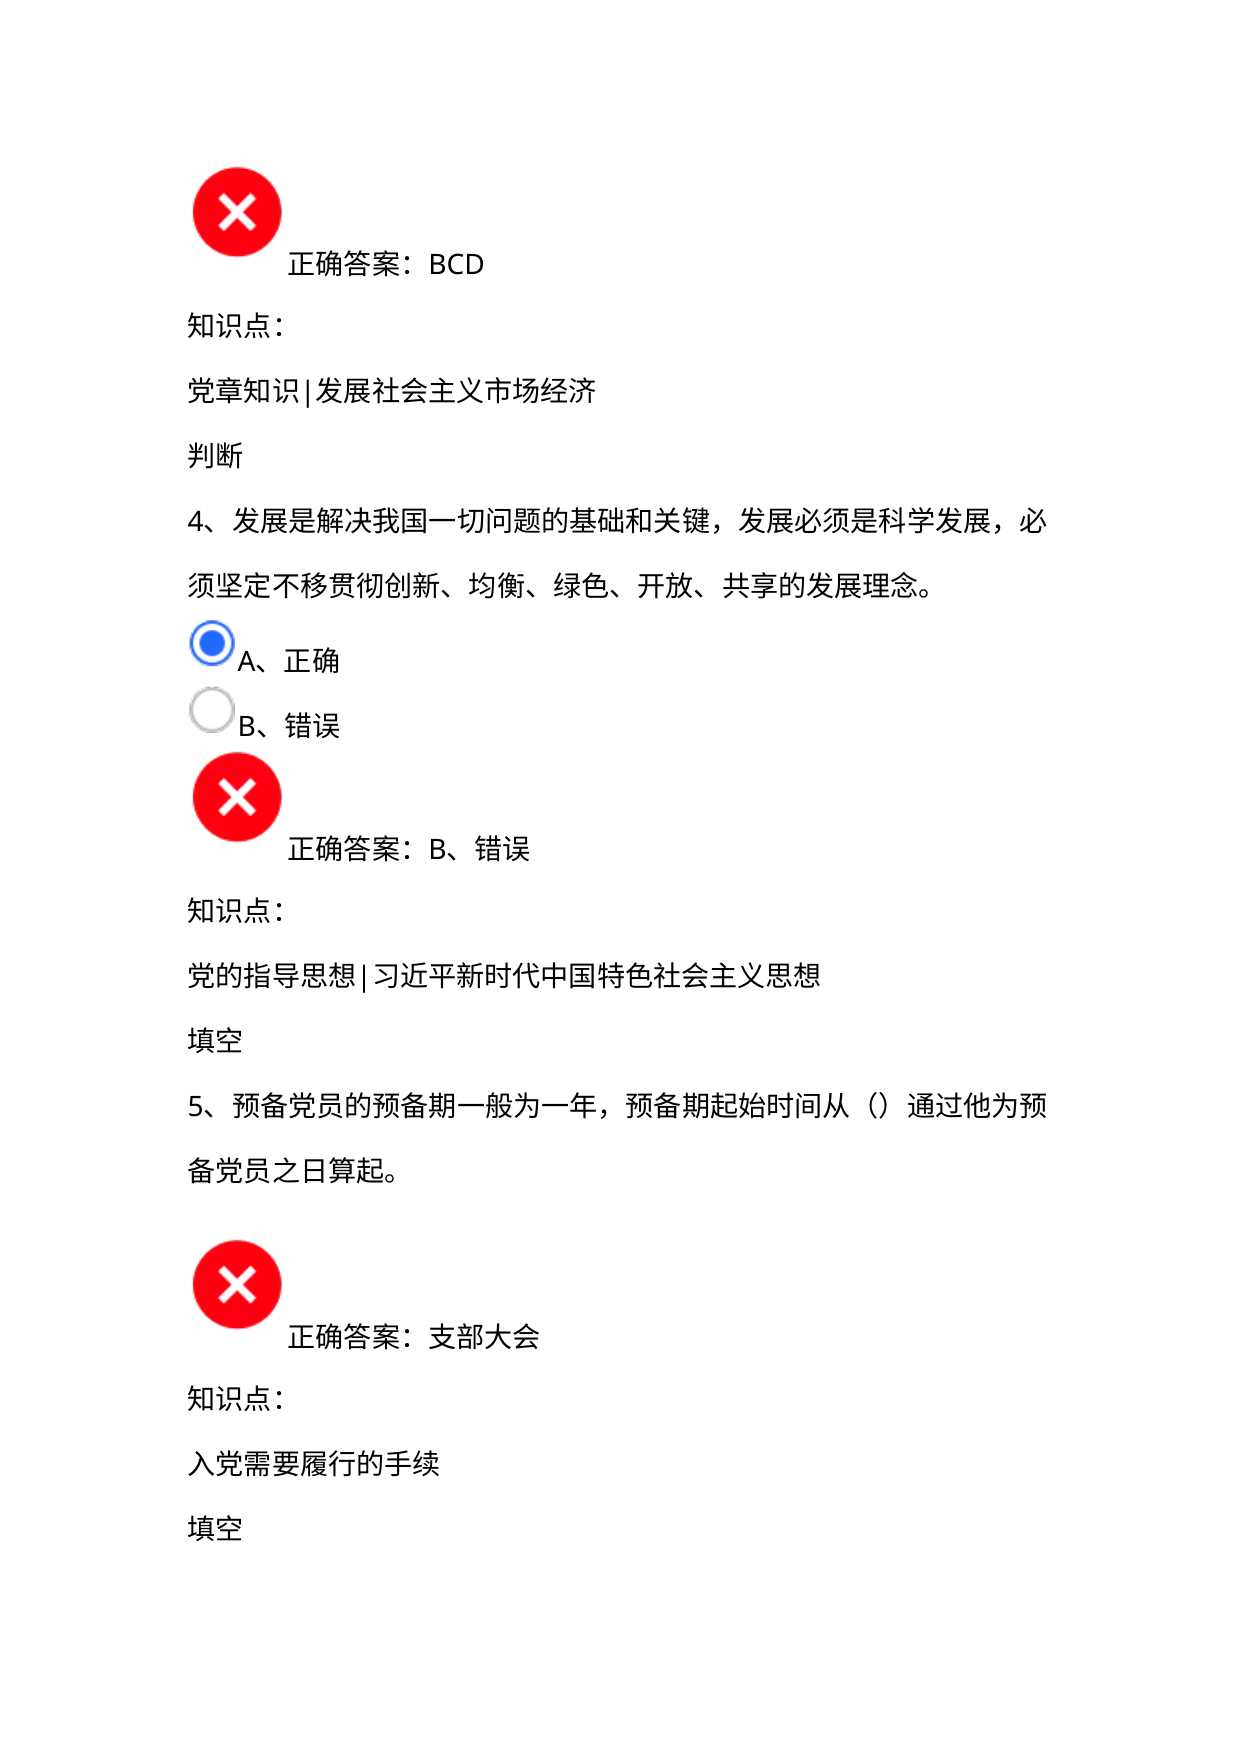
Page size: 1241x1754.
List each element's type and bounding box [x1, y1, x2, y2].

picture [187, 162, 288, 266]
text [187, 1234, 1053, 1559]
picture [187, 747, 288, 851]
picture [187, 617, 238, 671]
picture [187, 1234, 288, 1338]
picture [187, 682, 238, 736]
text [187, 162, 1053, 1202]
